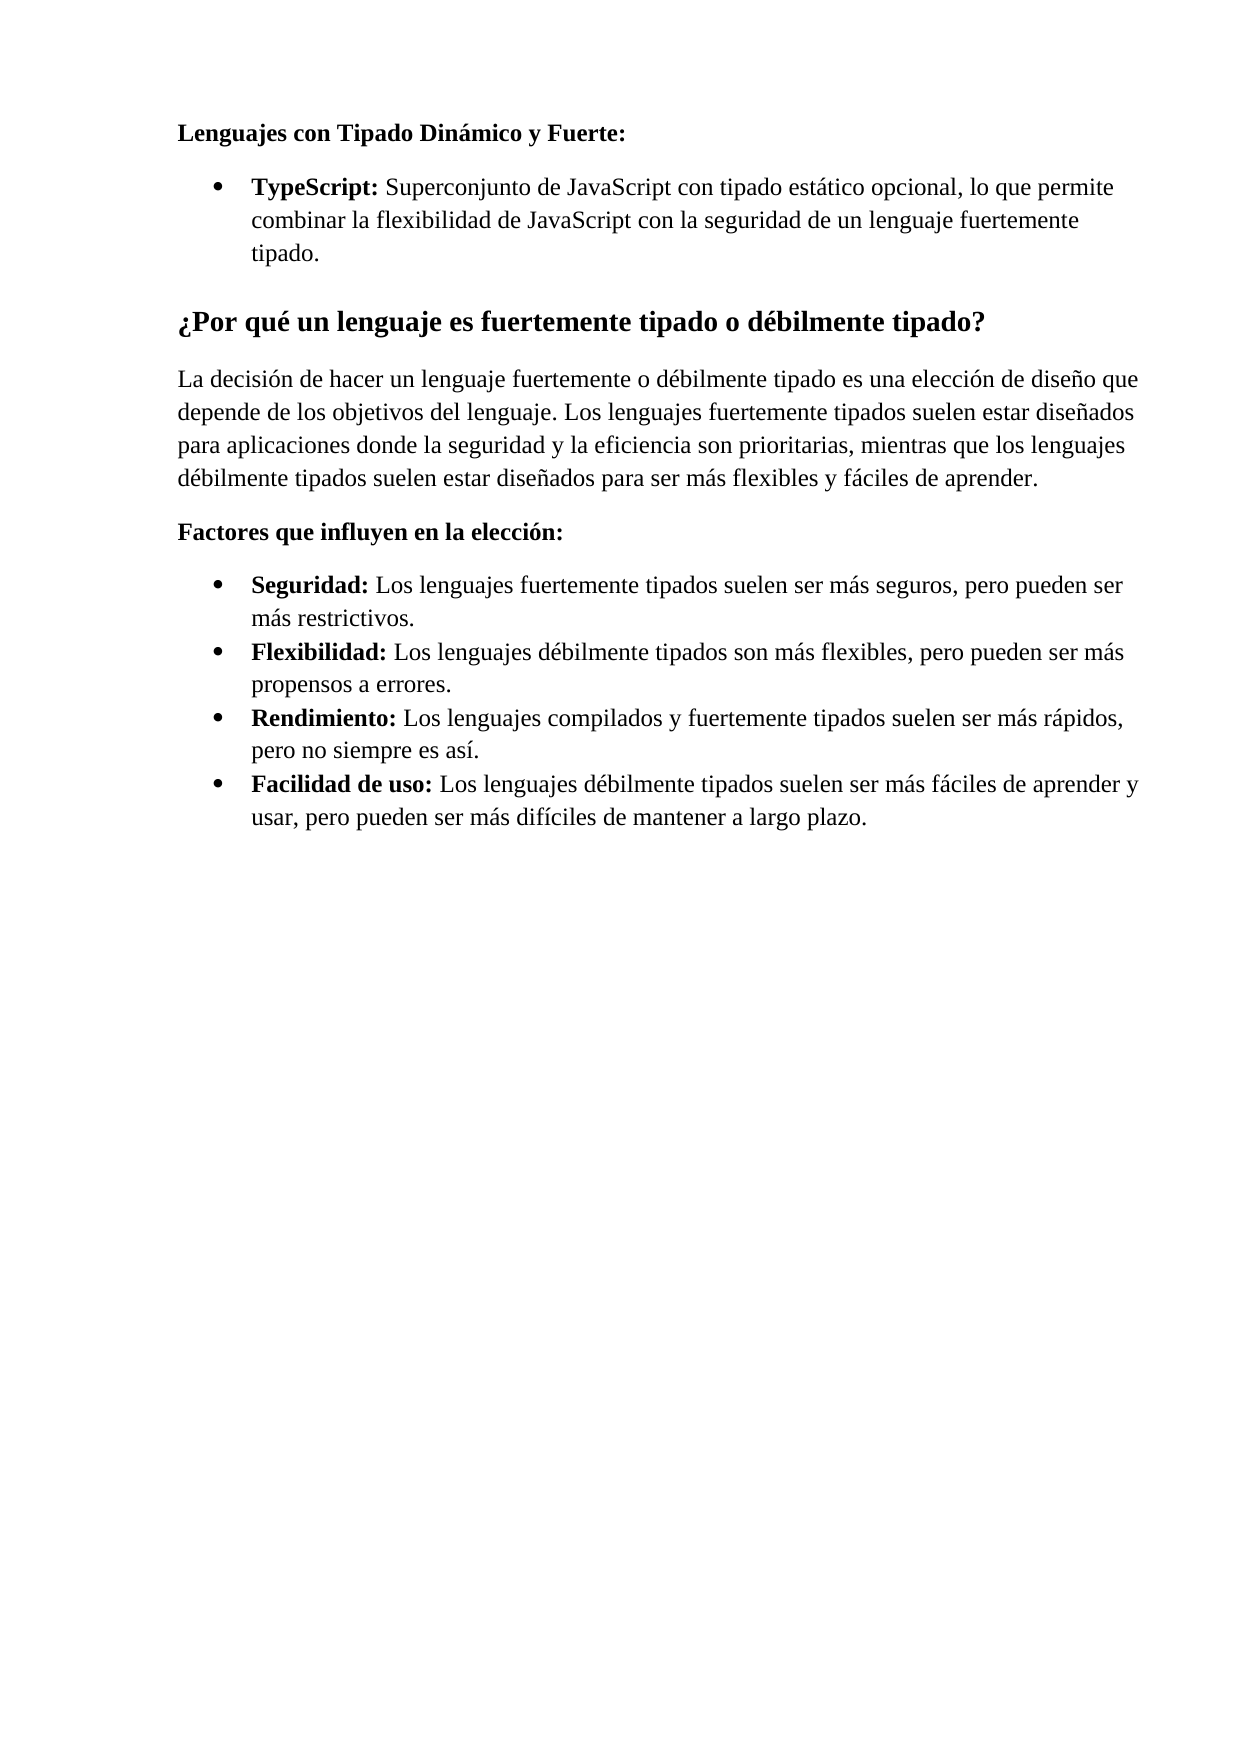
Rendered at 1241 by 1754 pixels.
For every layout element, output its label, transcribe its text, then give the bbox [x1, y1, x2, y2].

list Facilidad de uso: Los lenguajes débilmente tipados suelen ser más fáciles de aprender y usar, pero pueden ser más difíciles de mantener a largo plazo. [213, 769, 1152, 830]
list TypeScript: Superconjunto de JavaScript con tipado estático opcional, lo que permite combinar la flexibilidad de JavaScript con la seguridad de un lenguaje fuertemente tipado. [213, 172, 1152, 267]
list Seguridad: Los lenguajes fuertemente tipados suelen ser más seguros, pero pueden ser más restrictivos. [213, 571, 1152, 632]
list Rendimiento: Los lenguajes compilados y fuertemente tipados suelen ser más rápidos, pero no siempre es así. [213, 703, 1152, 764]
text Lenguajes con Tipado Dinámico y Fuerte: [177, 118, 1152, 147]
text La decisión de hacer un lenguaje fuertemente o débilmente tipado es una elección de diseño que depende de los objetivos del lenguaje. Los lenguajes fuertemente tipados suelen estar diseñados para aplicaciones donde la seguridad y la eficiencia son prioritarias, mientras que los lenguajes débilmente tipados suelen estar diseñados para ser más flexibles y fáciles de aprender. [177, 364, 1152, 492]
list Flexibilidad: Los lenguajes débilmente tipados son más flexibles, pero pueden ser más propensos a errores. [213, 637, 1152, 698]
subtitle ¿Por qué un lenguaje es fuertemente tipado o débilmente tipado? [177, 304, 1152, 338]
text Factores que influyen en la elección: [177, 517, 1152, 545]
